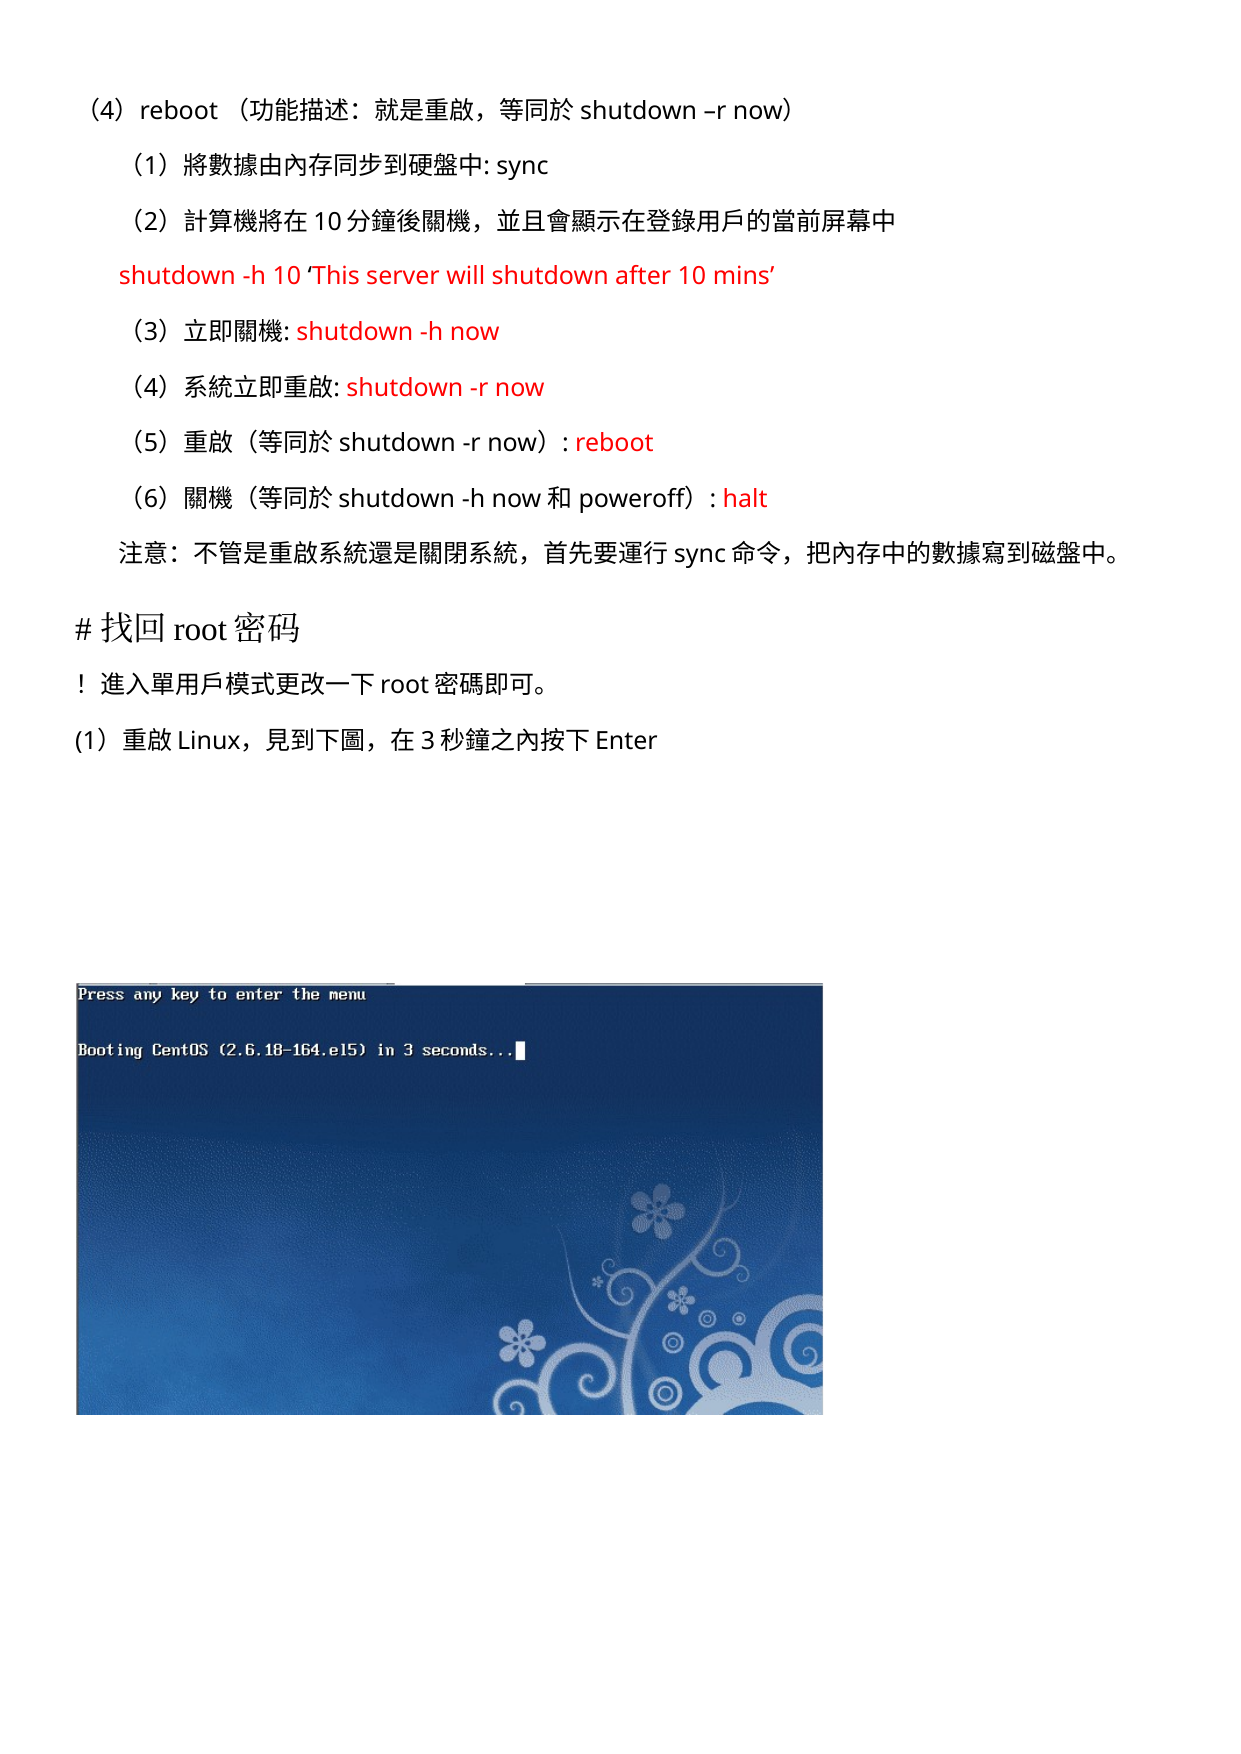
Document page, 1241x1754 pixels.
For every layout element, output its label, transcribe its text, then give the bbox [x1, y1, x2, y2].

text （2）計算機將在10分鐘後關機，並且會顯示在登錄用戶的當前屏幕中 [75, 201, 1165, 238]
text （6）關機（等同於shutdown -h now 和 poweroff）: halt [75, 478, 1165, 515]
text （1）將數據由內存同步到硬盤中: sync [75, 145, 1165, 183]
text shutdown -h 10 ‘This server will shutdown after 10 mins’ [75, 256, 1165, 294]
text ！進入單用戶模式更改一下root密碼即可。 [75, 664, 1165, 701]
text （3）立即關機: shutdown -h now [75, 311, 1165, 348]
text # 找回root密码 [75, 589, 1165, 664]
picture [75, 982, 824, 1415]
text （5）重啟（等同於 shutdown -r now）: reboot [75, 422, 1165, 459]
text （4）系統立即重啟: shutdown -r now [75, 366, 1165, 404]
text 注意：不管是重啟系統還是關閉系統，首先要運行sync命令，把內存中的數據寫到磁盤中。 [75, 533, 1165, 571]
text （4）reboot （功能描述：就是重啟，等同於 shutdown –r now） [75, 89, 1165, 127]
